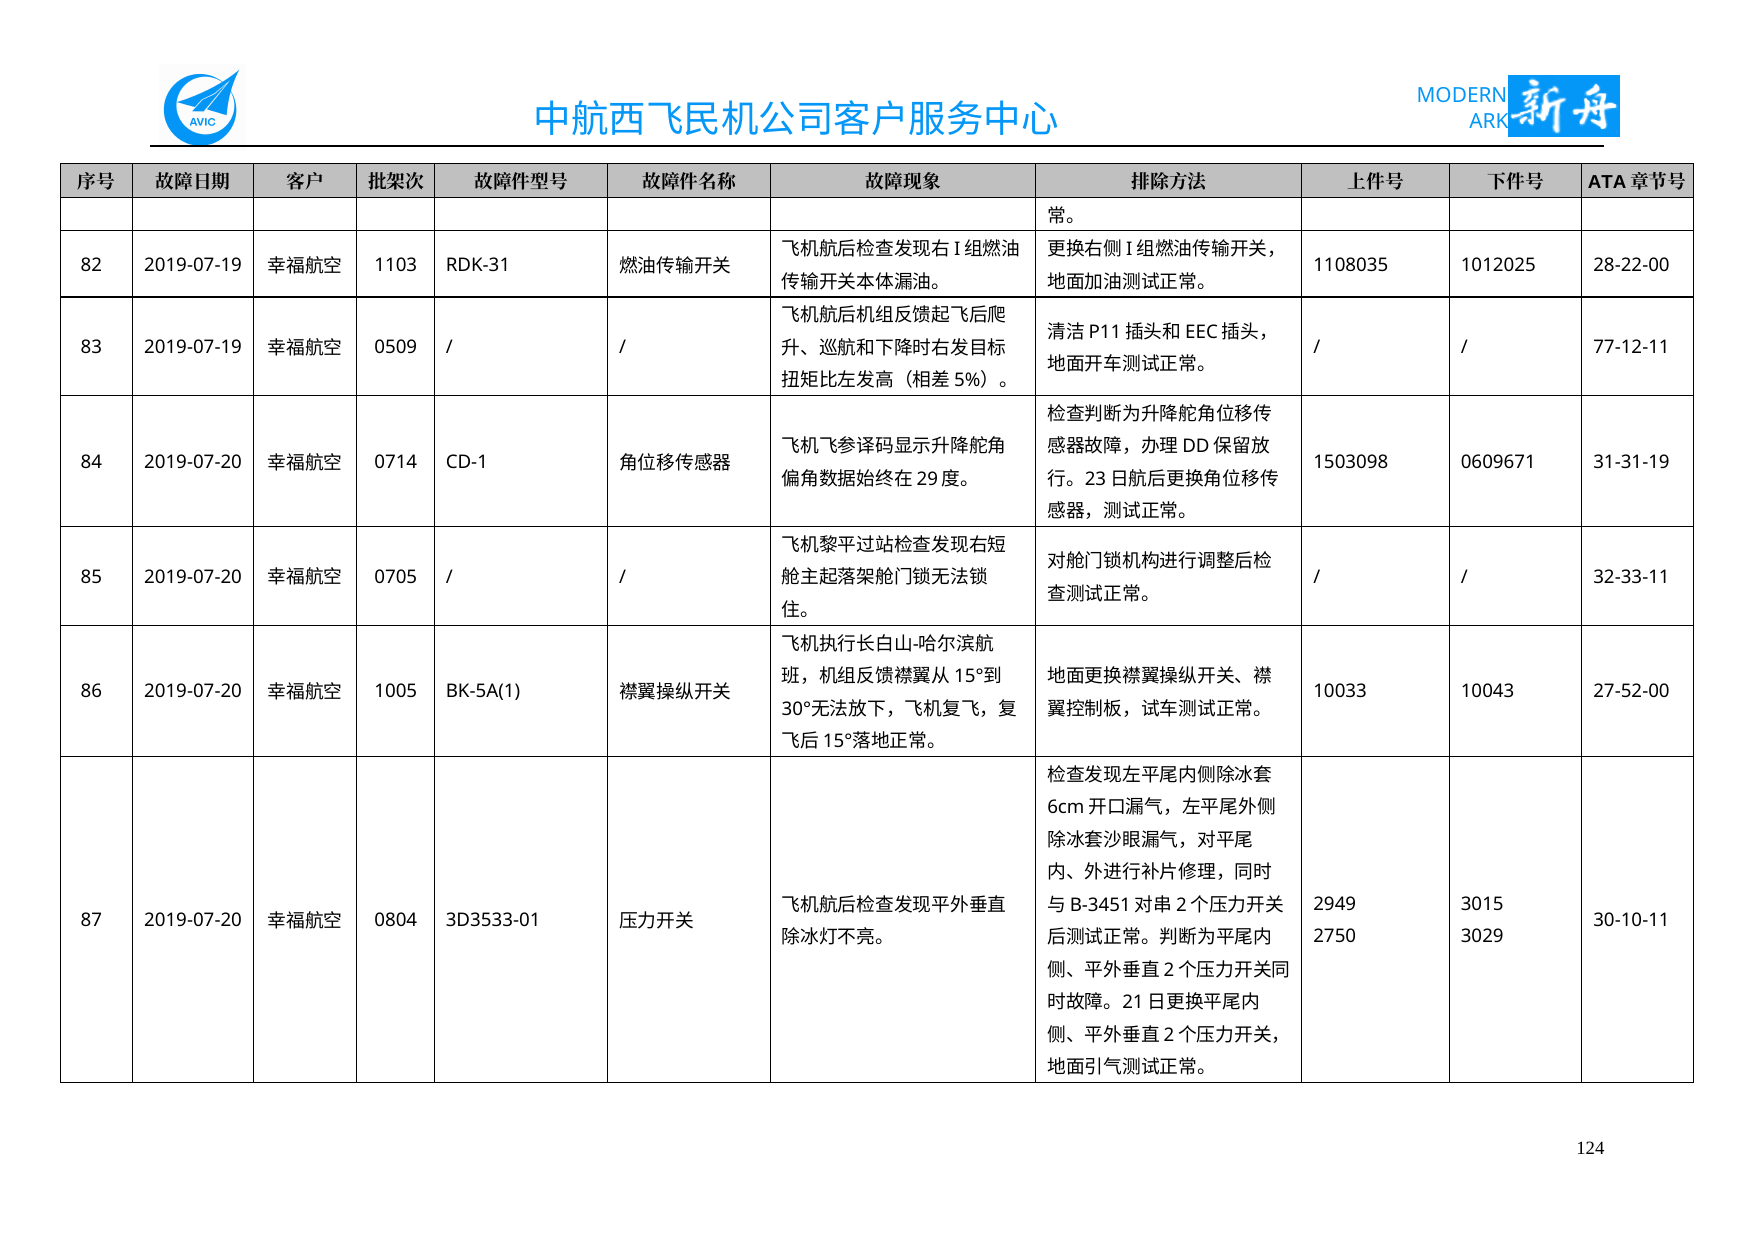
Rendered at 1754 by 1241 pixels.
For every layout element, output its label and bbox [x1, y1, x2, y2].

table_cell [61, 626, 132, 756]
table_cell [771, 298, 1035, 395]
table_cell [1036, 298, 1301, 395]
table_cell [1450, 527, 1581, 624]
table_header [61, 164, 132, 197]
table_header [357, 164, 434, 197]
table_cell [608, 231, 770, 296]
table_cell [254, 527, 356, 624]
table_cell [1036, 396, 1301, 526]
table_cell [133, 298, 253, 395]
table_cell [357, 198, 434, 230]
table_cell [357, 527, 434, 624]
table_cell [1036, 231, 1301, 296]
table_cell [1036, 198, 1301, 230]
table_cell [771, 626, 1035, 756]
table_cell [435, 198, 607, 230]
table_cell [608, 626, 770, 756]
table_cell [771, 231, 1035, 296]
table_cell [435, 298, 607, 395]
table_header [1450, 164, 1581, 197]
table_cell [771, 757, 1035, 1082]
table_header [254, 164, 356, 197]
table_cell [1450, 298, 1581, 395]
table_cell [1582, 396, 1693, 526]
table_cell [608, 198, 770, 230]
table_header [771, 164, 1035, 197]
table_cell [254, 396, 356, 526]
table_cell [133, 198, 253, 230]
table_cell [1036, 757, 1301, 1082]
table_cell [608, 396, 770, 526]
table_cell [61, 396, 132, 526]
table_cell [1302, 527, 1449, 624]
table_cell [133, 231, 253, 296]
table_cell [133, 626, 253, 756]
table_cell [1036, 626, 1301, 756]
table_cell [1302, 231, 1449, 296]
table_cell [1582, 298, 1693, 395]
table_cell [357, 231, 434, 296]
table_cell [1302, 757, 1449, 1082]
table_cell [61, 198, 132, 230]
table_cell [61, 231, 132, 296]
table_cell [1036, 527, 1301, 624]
picture [1508, 75, 1620, 137]
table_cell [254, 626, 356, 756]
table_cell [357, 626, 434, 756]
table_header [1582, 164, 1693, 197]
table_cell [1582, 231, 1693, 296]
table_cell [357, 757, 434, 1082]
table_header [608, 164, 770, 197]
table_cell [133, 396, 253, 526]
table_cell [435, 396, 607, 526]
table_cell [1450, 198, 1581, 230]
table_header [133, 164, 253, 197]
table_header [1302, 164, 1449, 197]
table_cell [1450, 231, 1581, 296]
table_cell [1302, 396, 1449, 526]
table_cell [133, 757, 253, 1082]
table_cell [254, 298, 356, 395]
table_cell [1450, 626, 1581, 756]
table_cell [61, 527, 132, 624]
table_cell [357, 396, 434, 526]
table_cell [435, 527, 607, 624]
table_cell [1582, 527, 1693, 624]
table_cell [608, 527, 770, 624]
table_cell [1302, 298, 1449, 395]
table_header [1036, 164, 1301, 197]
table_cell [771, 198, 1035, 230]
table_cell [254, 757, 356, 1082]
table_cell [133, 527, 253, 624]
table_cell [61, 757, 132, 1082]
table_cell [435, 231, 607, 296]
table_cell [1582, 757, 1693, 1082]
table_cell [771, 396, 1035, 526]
picture [158, 147, 247, 151]
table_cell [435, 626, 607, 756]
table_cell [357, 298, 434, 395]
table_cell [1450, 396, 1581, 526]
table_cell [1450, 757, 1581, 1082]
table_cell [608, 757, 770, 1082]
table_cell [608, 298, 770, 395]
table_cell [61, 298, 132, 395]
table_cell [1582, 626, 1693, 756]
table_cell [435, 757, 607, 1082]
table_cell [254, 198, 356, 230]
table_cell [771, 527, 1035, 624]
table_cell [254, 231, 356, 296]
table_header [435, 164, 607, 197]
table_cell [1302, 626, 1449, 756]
picture [158, 64, 247, 145]
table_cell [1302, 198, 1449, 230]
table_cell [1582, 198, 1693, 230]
